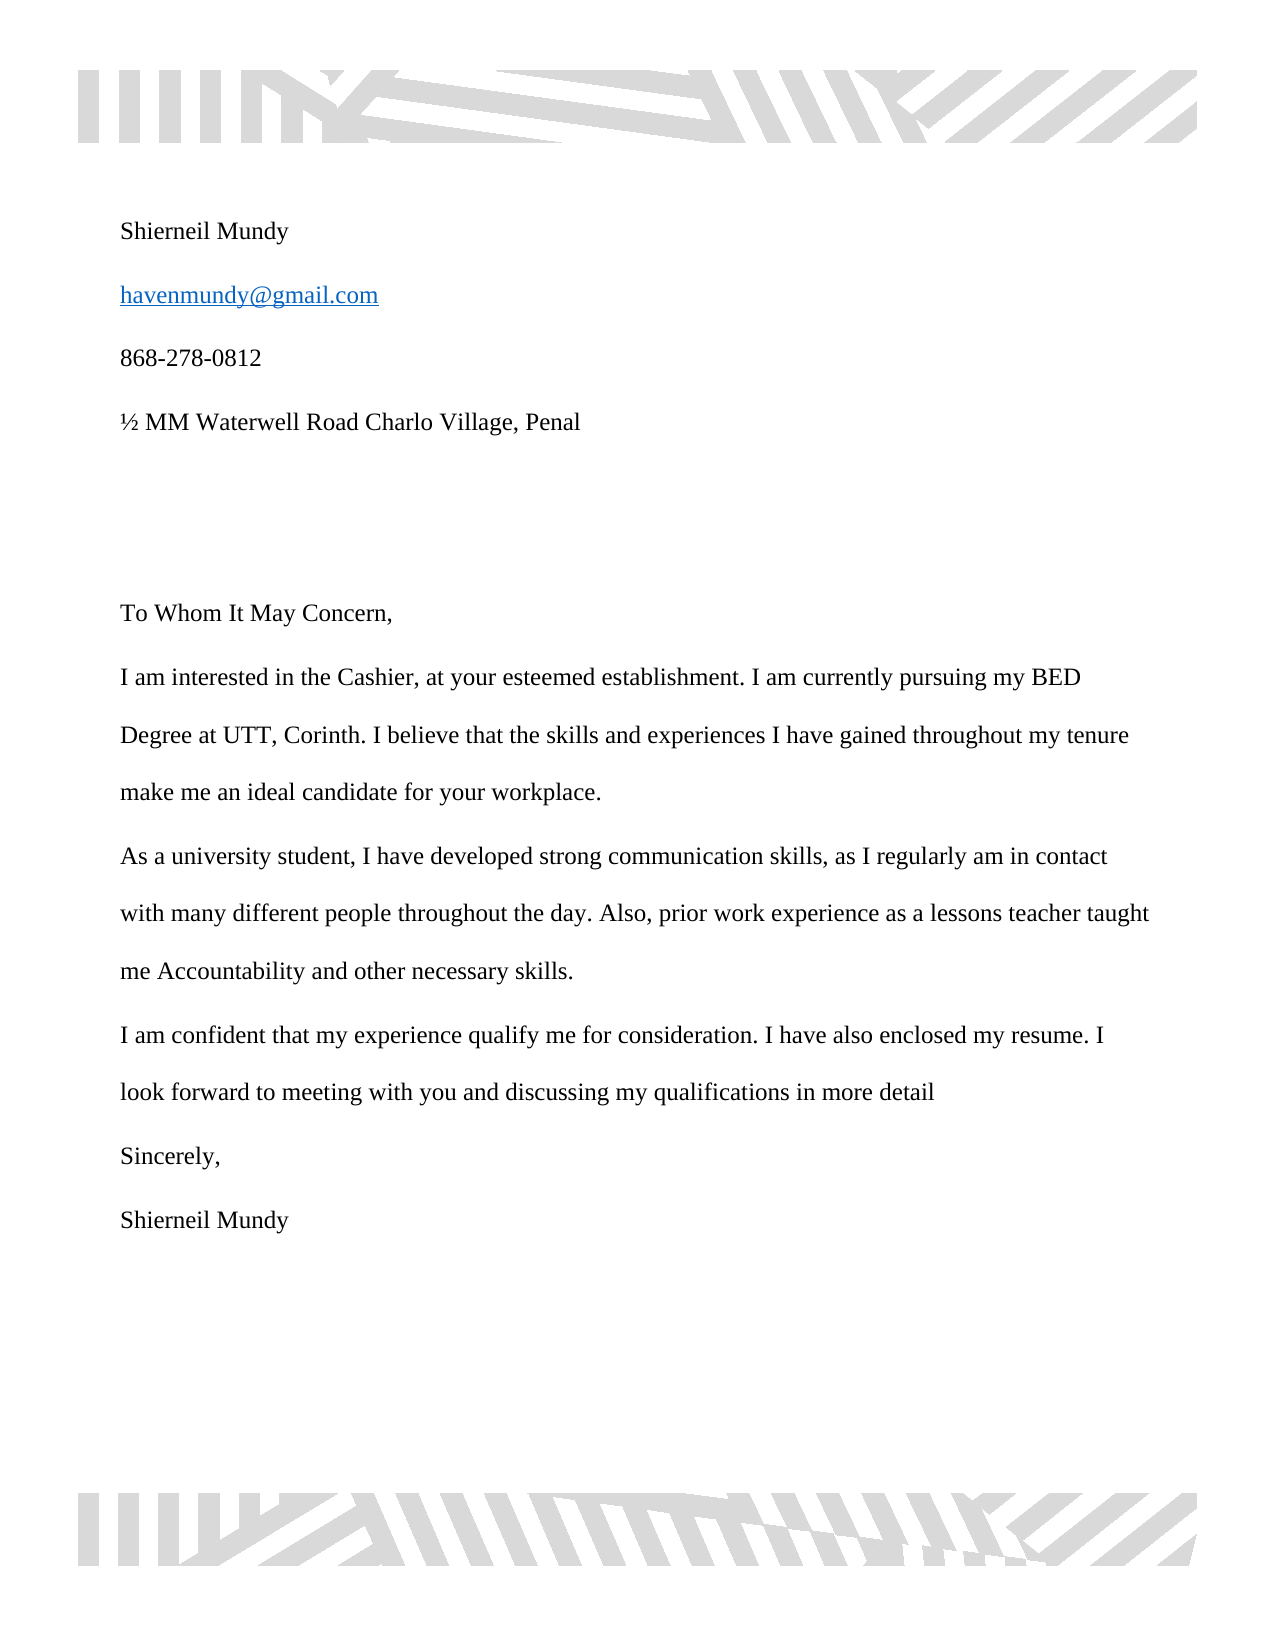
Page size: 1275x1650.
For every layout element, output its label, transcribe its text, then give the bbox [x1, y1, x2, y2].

text I am confident that my experience qualify me for consideration. I have also enclosed my resume. I look forward to meeting with you and discussing my qualifications in more detail [120, 1020, 1155, 1106]
text Sincerely, [120, 1141, 1155, 1170]
text As a university student, I have developed strong communication skills, as I regularly am in contact with many different people throughout the day. Also, prior work experience as a lessons teacher taught me Accountability and other necessary skills. [120, 841, 1155, 985]
text ½ MM Waterwell Road Charlo Village, Penal [120, 407, 1155, 436]
text I am interested in the Cashier, at your esteemed establishment. I am currently pursuing my BED Degree at UTT, Corinth. I believe that the skills and experiences I have gained throughout my tenure make me an ideal candidate for your workplace. [120, 662, 1155, 806]
text To Whom It May Concern, [120, 598, 1155, 627]
text 868-278-0812 [120, 343, 1155, 372]
text Shierneil Mundy [120, 1205, 1155, 1233]
text Shierneil Mundy [120, 216, 1155, 245]
text havenmundy@gmail.com [120, 280, 1155, 308]
